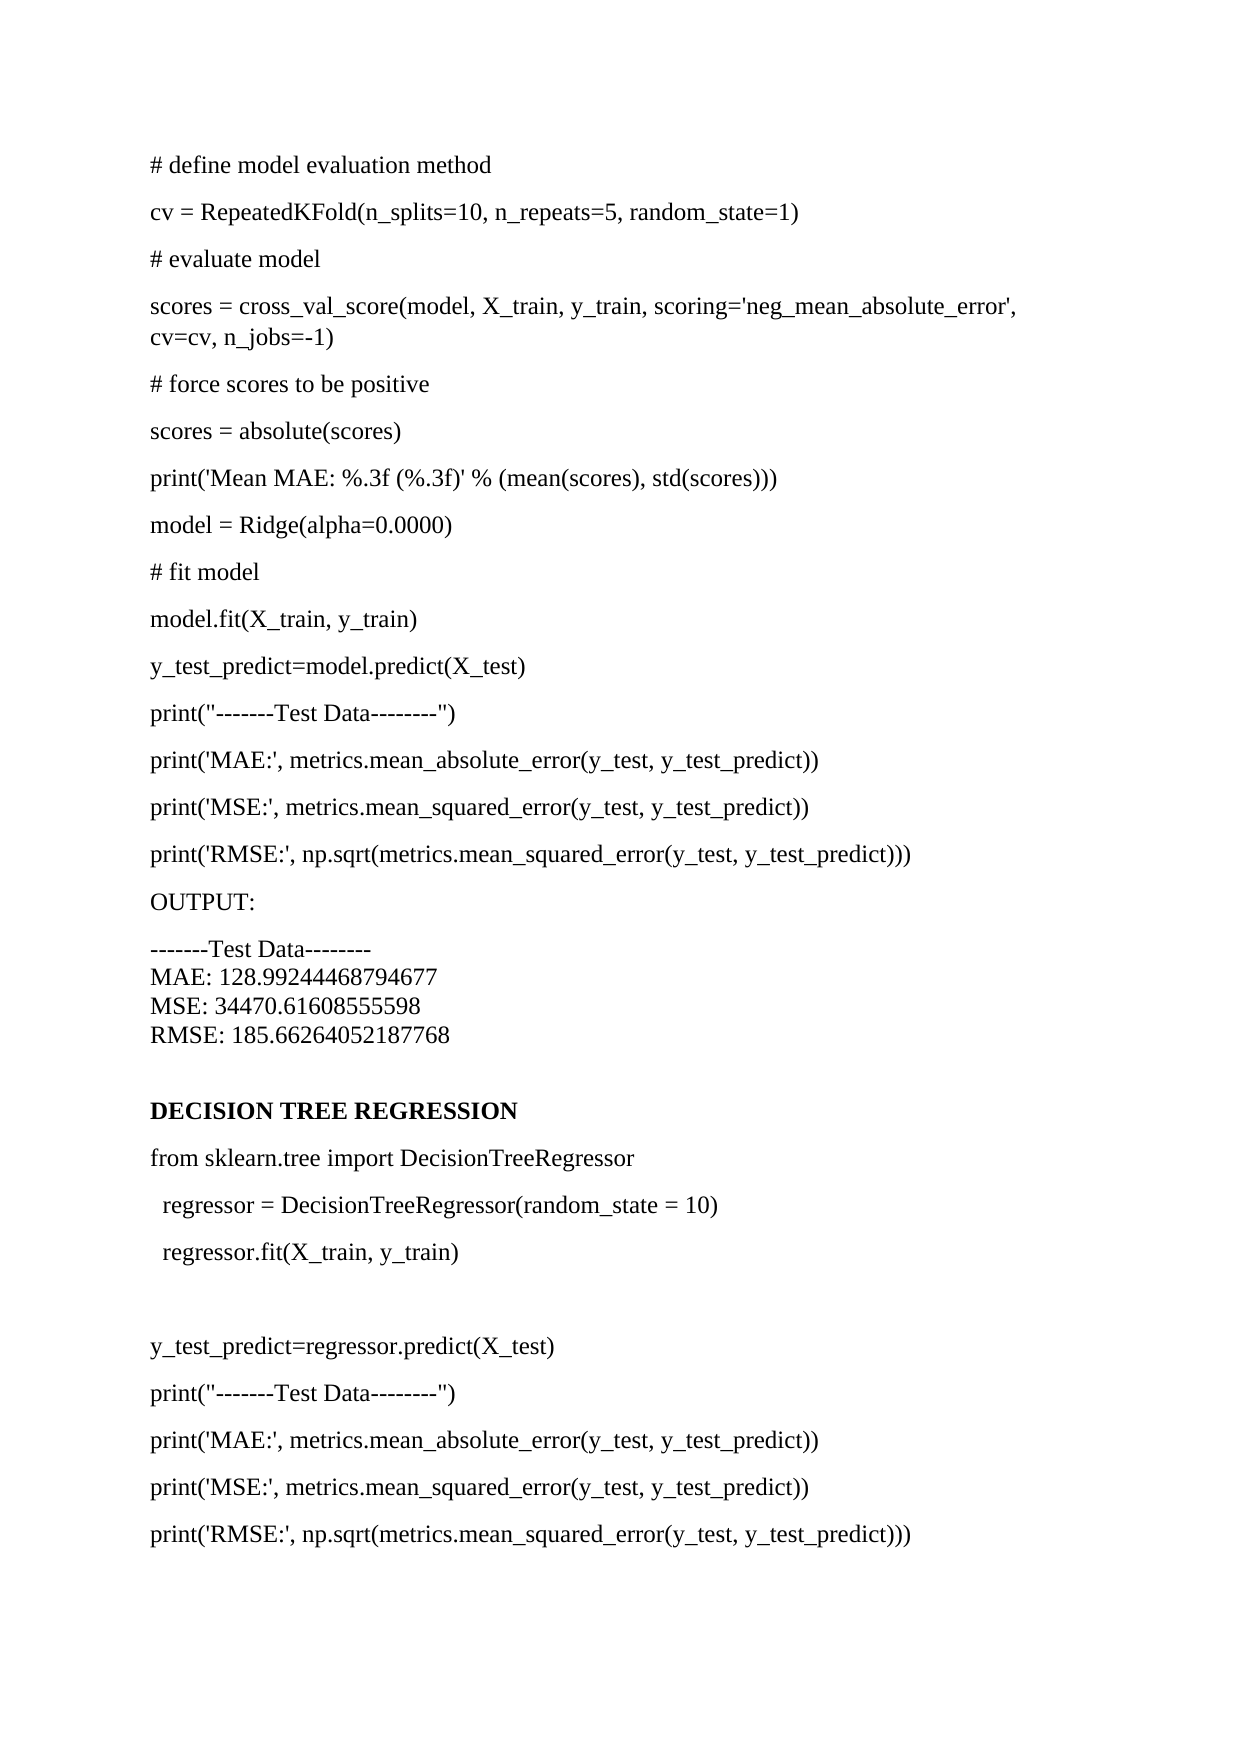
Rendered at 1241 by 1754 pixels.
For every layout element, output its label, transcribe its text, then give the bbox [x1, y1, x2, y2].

text cv = RepeatedKFold(n_splits=10, n_repeats=5, random_state=1) [150, 197, 1090, 226]
text print('RMSE:', np.sqrt(metrics.mean_squared_error(y_test, y_test_predict))) [150, 1519, 1090, 1548]
text MSE: 34470.61608555598 [150, 991, 1090, 1020]
text model = Ridge(alpha=0.0000) [150, 510, 1090, 539]
text # force scores to be positive [150, 369, 1090, 397]
text y_test_predict=model.predict(X_test) [150, 651, 1090, 680]
text from sklearn.tree import DecisionTreeRegressor [150, 1143, 1090, 1172]
text print('MSE:', metrics.mean_squared_error(y_test, y_test_predict)) [150, 792, 1090, 821]
text -------Test Data-------- [150, 934, 1090, 962]
text print('MAE:', metrics.mean_absolute_error(y_test, y_test_predict)) [150, 1425, 1090, 1454]
text print('MSE:', metrics.mean_squared_error(y_test, y_test_predict)) [150, 1472, 1090, 1501]
text print("-------Test Data--------") [150, 1378, 1090, 1407]
text MAE: 128.99244468794677 [150, 962, 1090, 991]
text print("-------Test Data--------") [150, 698, 1090, 727]
text scores = cross_val_score(model, X_train, y_train, scoring='neg_mean_absolute_error', cv=cv, n_jobs=-1) [150, 291, 1090, 350]
text print('RMSE:', np.sqrt(metrics.mean_squared_error(y_test, y_test_predict))) [150, 839, 1090, 868]
text print('MAE:', metrics.mean_absolute_error(y_test, y_test_predict)) [150, 745, 1090, 774]
text # fit model [150, 557, 1090, 586]
text # define model evaluation method [150, 150, 1090, 179]
text print('Mean MAE: %.3f (%.3f)' % (mean(scores), std(scores))) [150, 463, 1090, 492]
text RMSE: 185.66264052187768 [150, 1020, 1090, 1049]
text y_test_predict=regressor.predict(X_test) [150, 1331, 1090, 1360]
text OUTPUT: [150, 887, 1090, 915]
text DECISION TREE REGRESSION [150, 1096, 1090, 1124]
text # evaluate model [150, 244, 1090, 273]
text scores = absolute(scores) [150, 416, 1090, 444]
text regressor.fit(X_train, y_train) [150, 1237, 1090, 1266]
text model.fit(X_train, y_train) [150, 604, 1090, 633]
text regressor = DecisionTreeRegressor(random_state = 10) [150, 1190, 1090, 1219]
